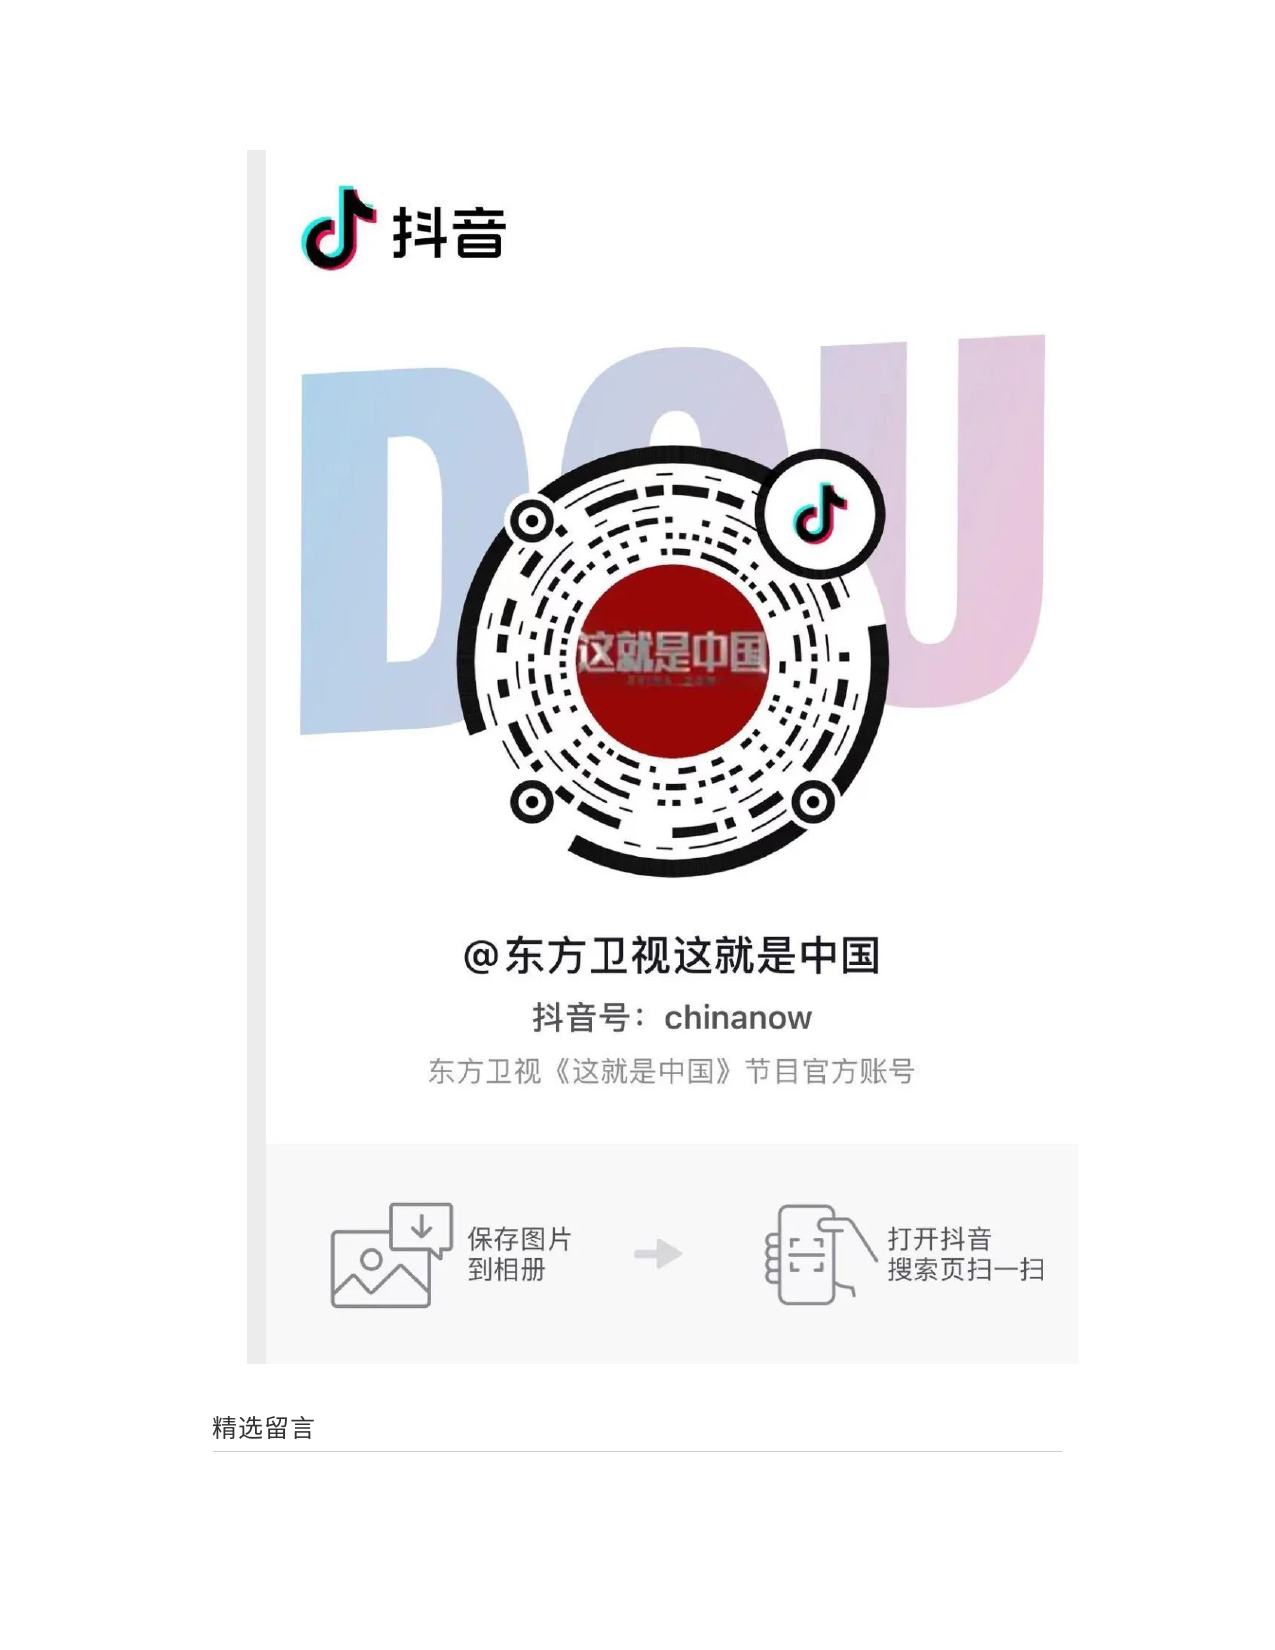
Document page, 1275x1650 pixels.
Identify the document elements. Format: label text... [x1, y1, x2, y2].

picture [265, 150, 1079, 1364]
subtitle 精选留言 [212, 1404, 1062, 1452]
